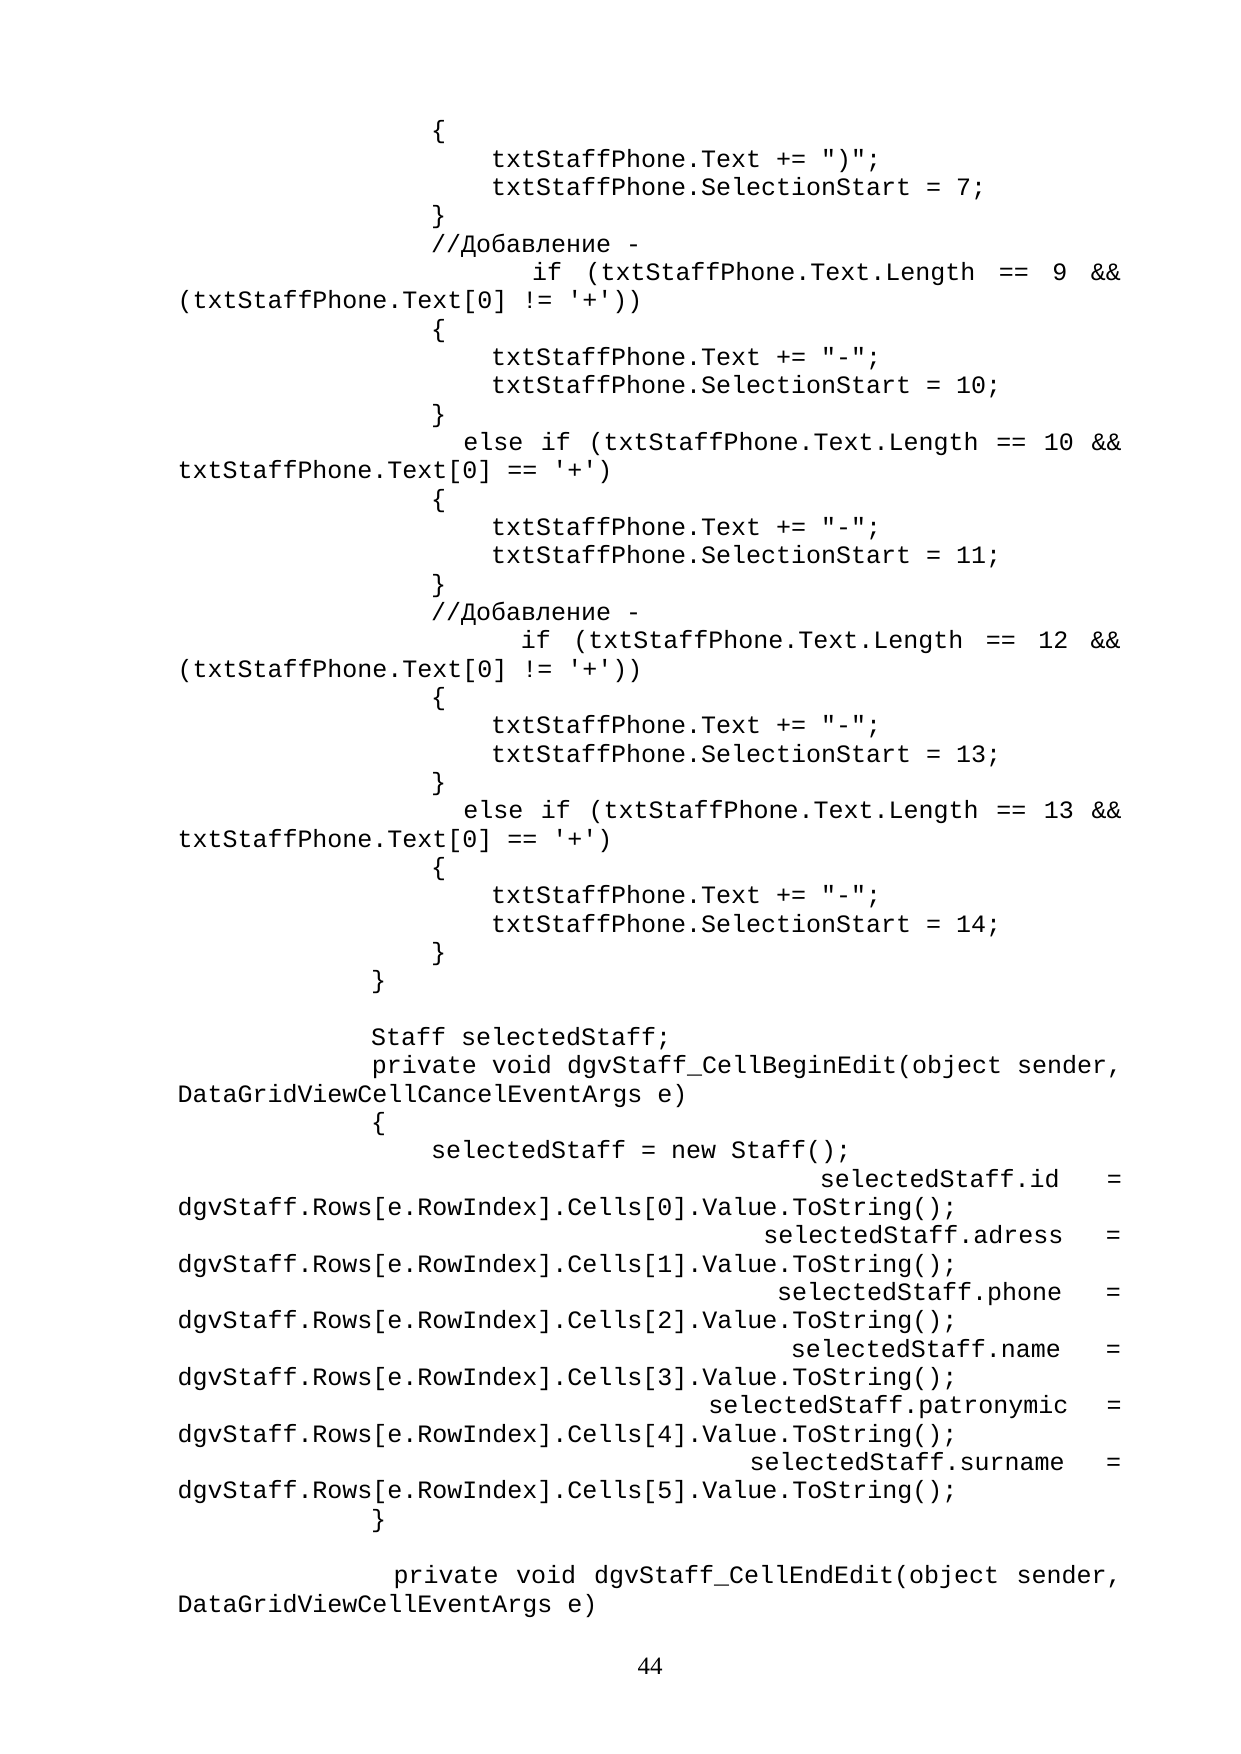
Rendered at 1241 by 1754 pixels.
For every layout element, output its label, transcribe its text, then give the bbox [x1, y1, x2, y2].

text } [177, 203, 1122, 231]
text txtStaffPhone.SelectionStart = 10; [177, 373, 1122, 401]
text selectedStaff.id = dgvStaff.Rows[e.RowIndex].Cells[0].Value.ToString(); [177, 1166, 1122, 1223]
text } [177, 571, 1122, 600]
text txtStaffPhone.Text += ")"; [177, 146, 1122, 175]
text //Добавление - [177, 600, 1122, 628]
text selectedStaff.surname = dgvStaff.Rows[e.RowIndex].Cells[5].Value.ToString(); [177, 1450, 1122, 1506]
text //Добавление - [177, 231, 1122, 260]
text { [177, 118, 1122, 146]
text txtStaffPhone.SelectionStart = 7; [177, 175, 1122, 203]
text } [177, 770, 1122, 798]
text txtStaffPhone.SelectionStart = 14; [177, 911, 1122, 940]
text txtStaffPhone.Text += "-"; [177, 713, 1122, 741]
text else if (txtStaffPhone.Text.Length == 13 && txtStaffPhone.Text[0] == '+') [177, 798, 1122, 855]
text else if (txtStaffPhone.Text.Length == 10 && txtStaffPhone.Text[0] == '+') [177, 430, 1122, 486]
text txtStaffPhone.SelectionStart = 11; [177, 543, 1122, 571]
text selectedStaff.adress = dgvStaff.Rows[e.RowIndex].Cells[1].Value.ToString(); [177, 1223, 1122, 1280]
text { [177, 1110, 1122, 1138]
text txtStaffPhone.Text += "-"; [177, 345, 1122, 373]
text { [177, 855, 1122, 883]
text private void dgvStaff_CellBeginEdit(object sender, DataGridViewCellCancelEventArgs e) [177, 1053, 1122, 1110]
text } [177, 940, 1122, 968]
text selectedStaff = new Staff(); [177, 1138, 1122, 1166]
text private void dgvStaff_CellEndEdit(object sender, DataGridViewCellEventArgs e) [177, 1563, 1122, 1620]
text txtStaffPhone.SelectionStart = 13; [177, 741, 1122, 770]
text if (txtStaffPhone.Text.Length == 12 && (txtStaffPhone.Text[0] != '+')) [177, 628, 1122, 685]
text txtStaffPhone.Text += "-"; [177, 883, 1122, 911]
text Staff selectedStaff; [177, 1025, 1122, 1053]
text if (txtStaffPhone.Text.Length == 9 && (txtStaffPhone.Text[0] != '+')) [177, 260, 1122, 316]
text { [177, 685, 1122, 713]
text } [177, 968, 1122, 996]
text selectedStaff.phone = dgvStaff.Rows[e.RowIndex].Cells[2].Value.ToString(); [177, 1280, 1122, 1336]
text selectedStaff.name = dgvStaff.Rows[e.RowIndex].Cells[3].Value.ToString(); [177, 1336, 1122, 1393]
text txtStaffPhone.Text += "-"; [177, 515, 1122, 543]
text selectedStaff.patronymic = dgvStaff.Rows[e.RowIndex].Cells[4].Value.ToString(); [177, 1393, 1122, 1450]
text } [177, 401, 1122, 430]
text } [177, 1506, 1122, 1535]
text { [177, 486, 1122, 515]
text { [177, 316, 1122, 345]
